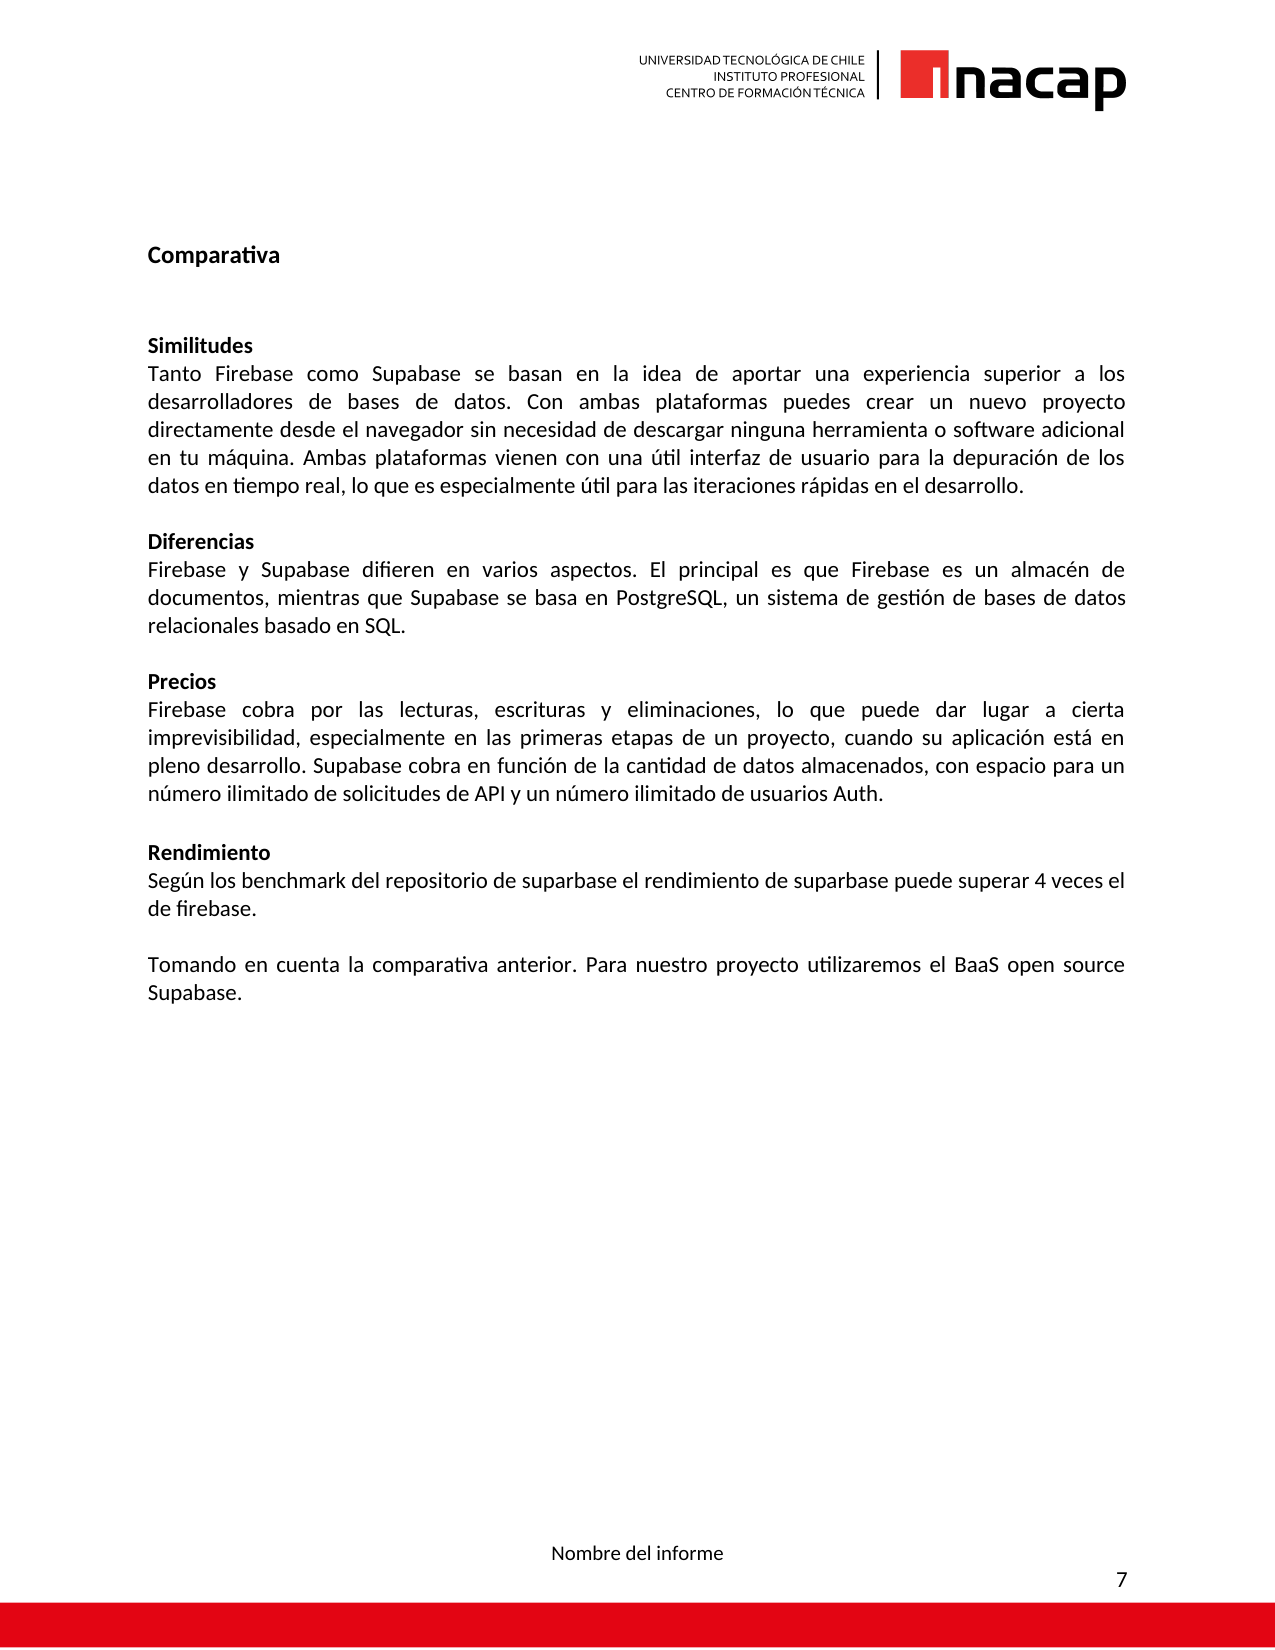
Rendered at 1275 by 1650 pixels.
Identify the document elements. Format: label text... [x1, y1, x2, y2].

text Firebase y Supabase difieren en varios aspectos. El principal es que Firebase es un almacén de documentos, mientras que Supabase se basa en PostgreSQL, un sistema de gestión de bases de datos relacionales basado en SQL. [148, 555, 1127, 639]
picture [636, 46, 1128, 112]
text Precios [148, 667, 1127, 695]
text Comparativa [148, 239, 1127, 270]
text Tomando en cuenta la comparativa anterior. Para nuestro proyecto utilizaremos el BaaS open source Supabase. [148, 950, 1127, 1006]
text Según los benchmark del repositorio de suparbase el rendimiento de suparbase puede superar 4 veces el de firebase. [148, 866, 1127, 922]
text Similitudes [148, 331, 1127, 359]
text Firebase cobra por las lecturas, escrituras y eliminaciones, lo que puede dar lugar a cierta imprevisibilidad, especialmente en las primeras etapas de un proyecto, cuando su aplicación está en pleno desarrollo. Supabase cobra en función de la cantidad de datos almacenados, con espacio para un número ilimitado de solicitudes de API y un número ilimitado de usuarios Auth. [148, 695, 1127, 807]
text Diferencias [148, 527, 1127, 555]
text Rendimiento [148, 838, 1127, 866]
text Tanto Firebase como Supabase se basan en la idea de aportar una experiencia superior a los desarrolladores de bases de datos. Con ambas plataformas puedes crear un nuevo proyecto directamente desde el navegador sin necesidad de descargar ninguna herramienta o software adicional en tu máquina. Ambas plataformas vienen con una útil interfaz de usuario para la depuración de los datos en tiempo real, lo que es especialmente útil para las iteraciones rápidas en el desarrollo. [148, 359, 1127, 499]
